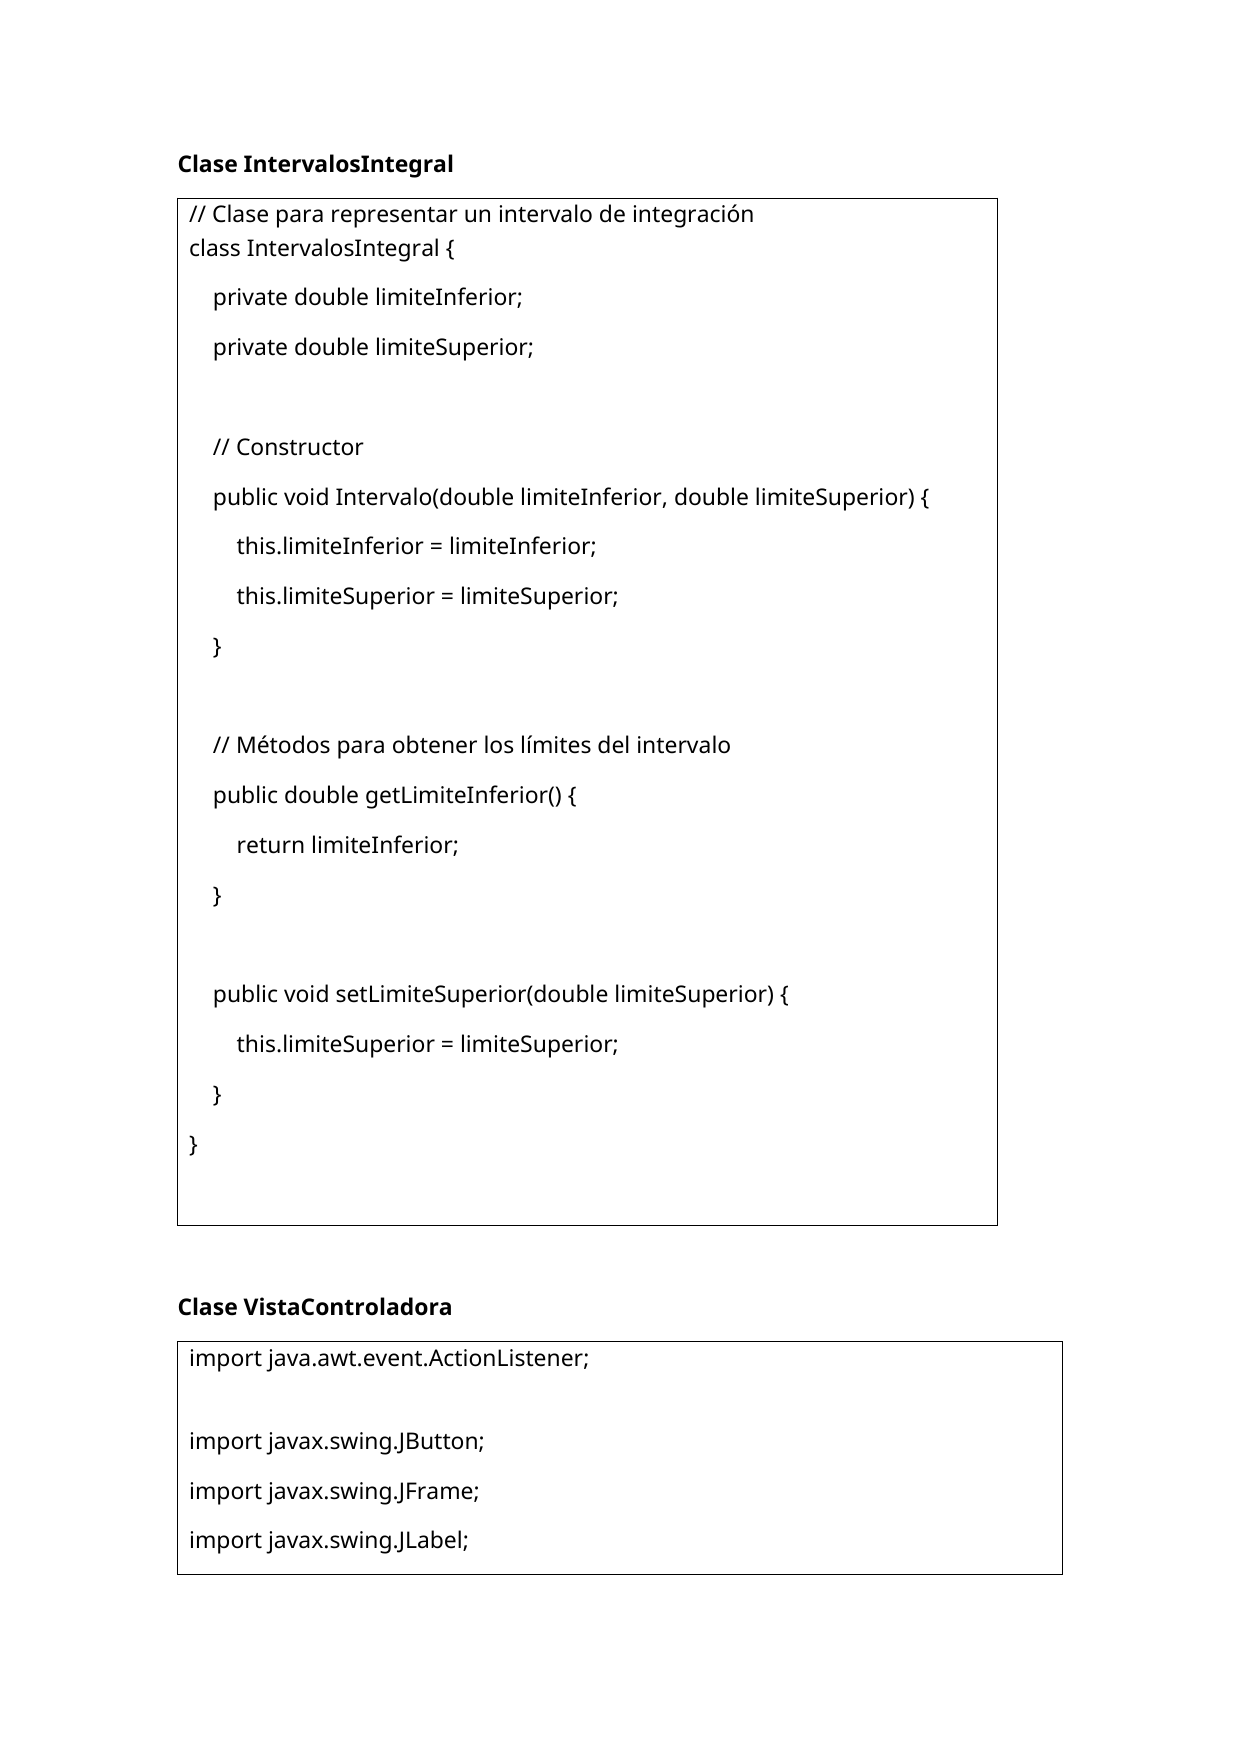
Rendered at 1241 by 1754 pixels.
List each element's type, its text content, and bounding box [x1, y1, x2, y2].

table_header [178, 1342, 1062, 1574]
text Clase IntervalosIntegral [177, 148, 1063, 179]
text Clase VistaControladora [177, 1291, 1063, 1322]
table_header // Clase para representar un intervalo de integración class IntervalosIntegral { private double limiteInferior; private double limiteSuperior; // Constructor public void Intervalo(double limiteInferior, double limiteSuperior) { this.limiteInferior = limiteInferior; this.limiteSuperior = limiteSuperior; } // Métodos para obtener los límites del intervalo public double getLimiteInferior() { return limiteInferior; } public void setLimiteSuperior(double limiteSuperior) { this.limiteSuperior = limiteSuperior; } } [178, 199, 997, 1225]
